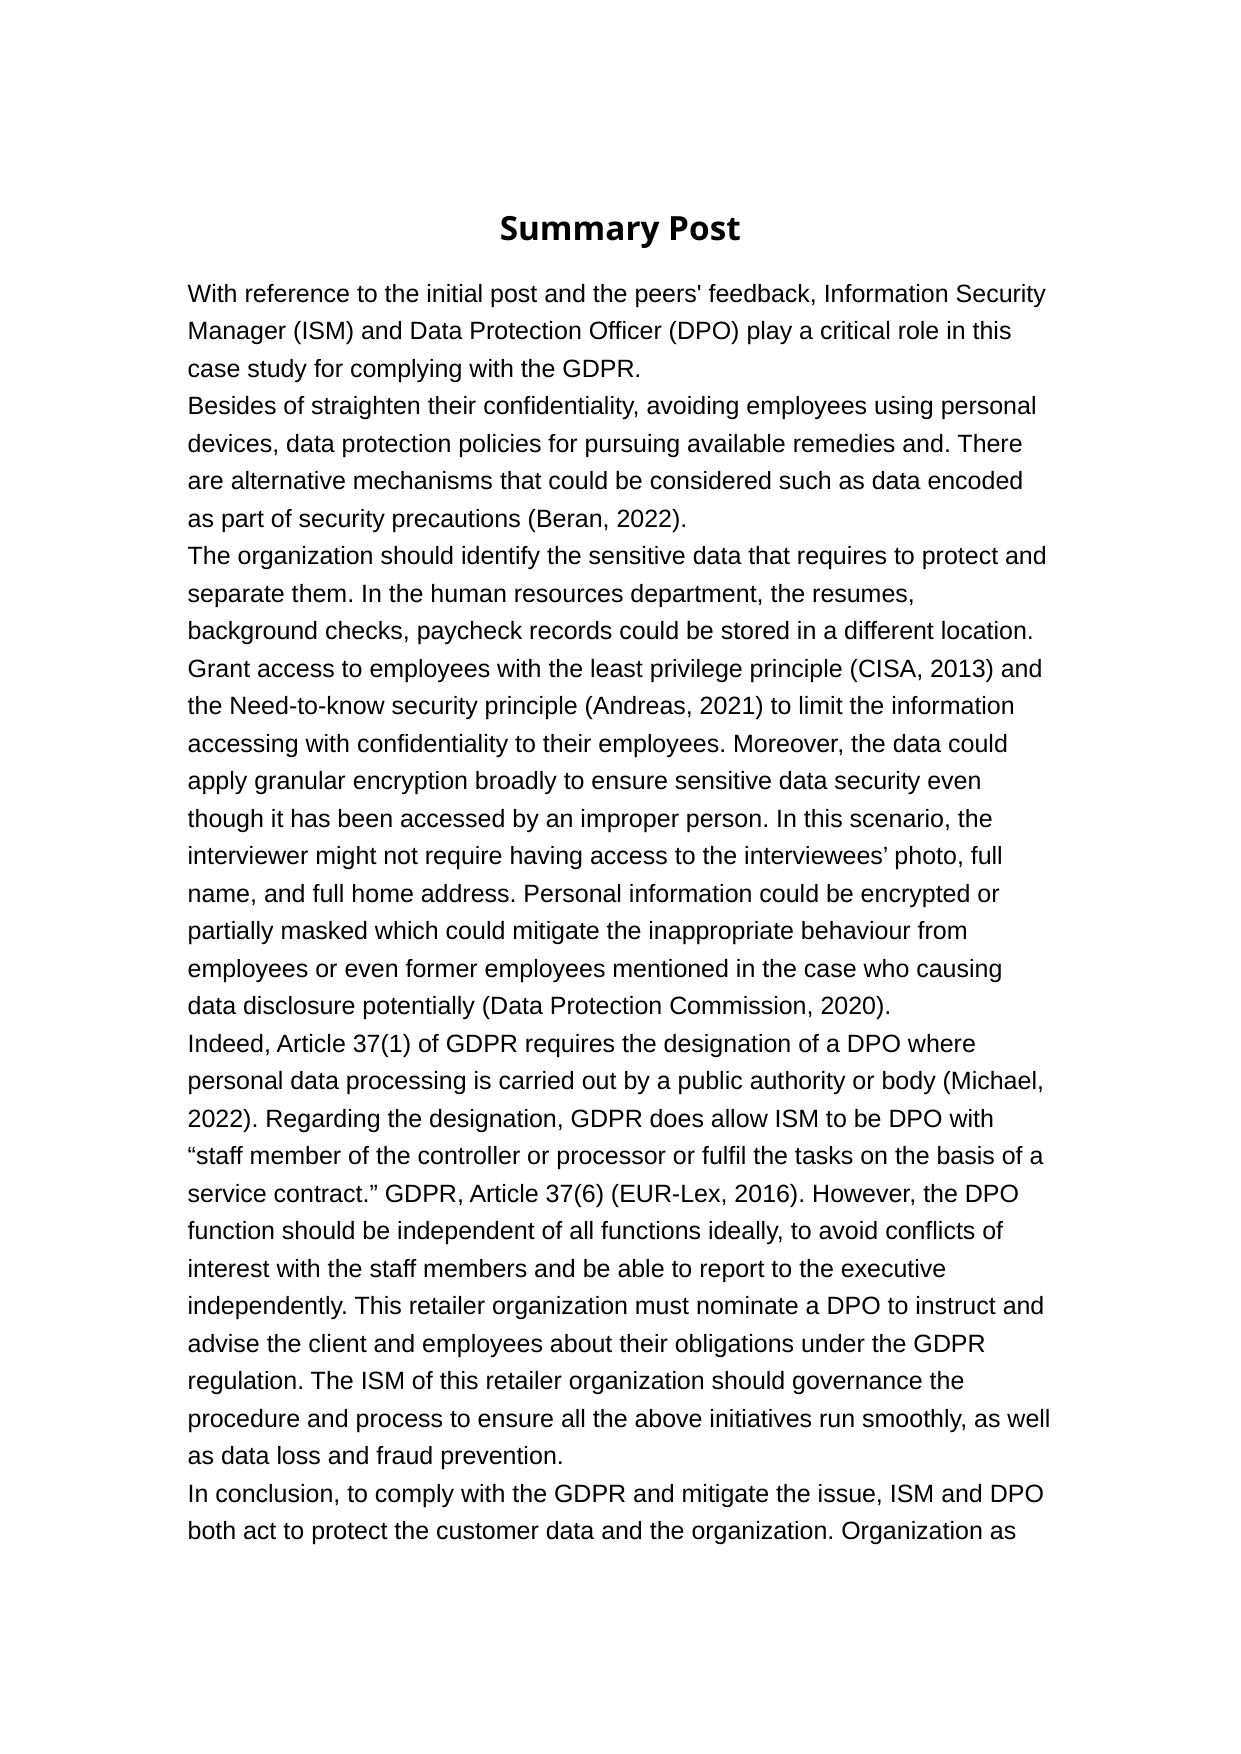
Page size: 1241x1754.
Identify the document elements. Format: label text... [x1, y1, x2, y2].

text The organization should identify the sensitive data that requires to protect and separate them. In the human resources department, the resumes, background checks, paycheck records could be stored in a different location. Grant access to employees with the least privilege principle (CISA, 2013) and the Need-to-know security principle (Andreas, 2021) to limit the information accessing with confidentiality to their employees. Moreover, the data could apply granular encryption broadly to ensure sensitive data security even though it has been accessed by an improper person. In this scenario, the interviewer might not require having access to the interviewees’ photo, full name, and full home address. Personal information could be encrypted or partially masked which could mitigate the inappropriate behaviour from employees or even former employees mentioned in the case who causing data disclosure potentially (Data Protection Commission, 2020). [187, 537, 1053, 1024]
text Indeed, Article 37(1) of GDPR requires the designation of a DPO where personal data processing is carried out by a public authority or body (Michael, 2022). Regarding the designation, GDPR does allow ISM to be DPO with “staff member of the controller or processor or fulfil the tasks on the basis of a service contract.” GDPR, Article 37(6) (EUR-Lex, 2016). However, the DPO function should be independent of all functions ideally, to avoid conflicts of interest with the staff members and be able to report to the executive independently. This retailer organization must nominate a DPO to instruct and advise the client and employees about their obligations under the GDPR regulation. The ISM of this retailer organization should governance the procedure and process to ensure all the above initiatives run smoothly, as well as data loss and fraud prevention. [187, 1024, 1053, 1474]
text With reference to the initial post and the peers' feedback, Information Security Manager (ISM) and Data Protection Officer (DPO) play a critical role in this case study for complying with the GDPR. [187, 274, 1053, 387]
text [187, 1474, 1053, 1549]
text Besides of straighten their confidentiality, avoiding employees using personal devices, data protection policies for pursuing available remedies and. There are alternative mechanisms that could be considered such as data encoded as part of security precautions (Beran, 2022). [187, 387, 1053, 537]
title Summary Post [187, 189, 1053, 264]
